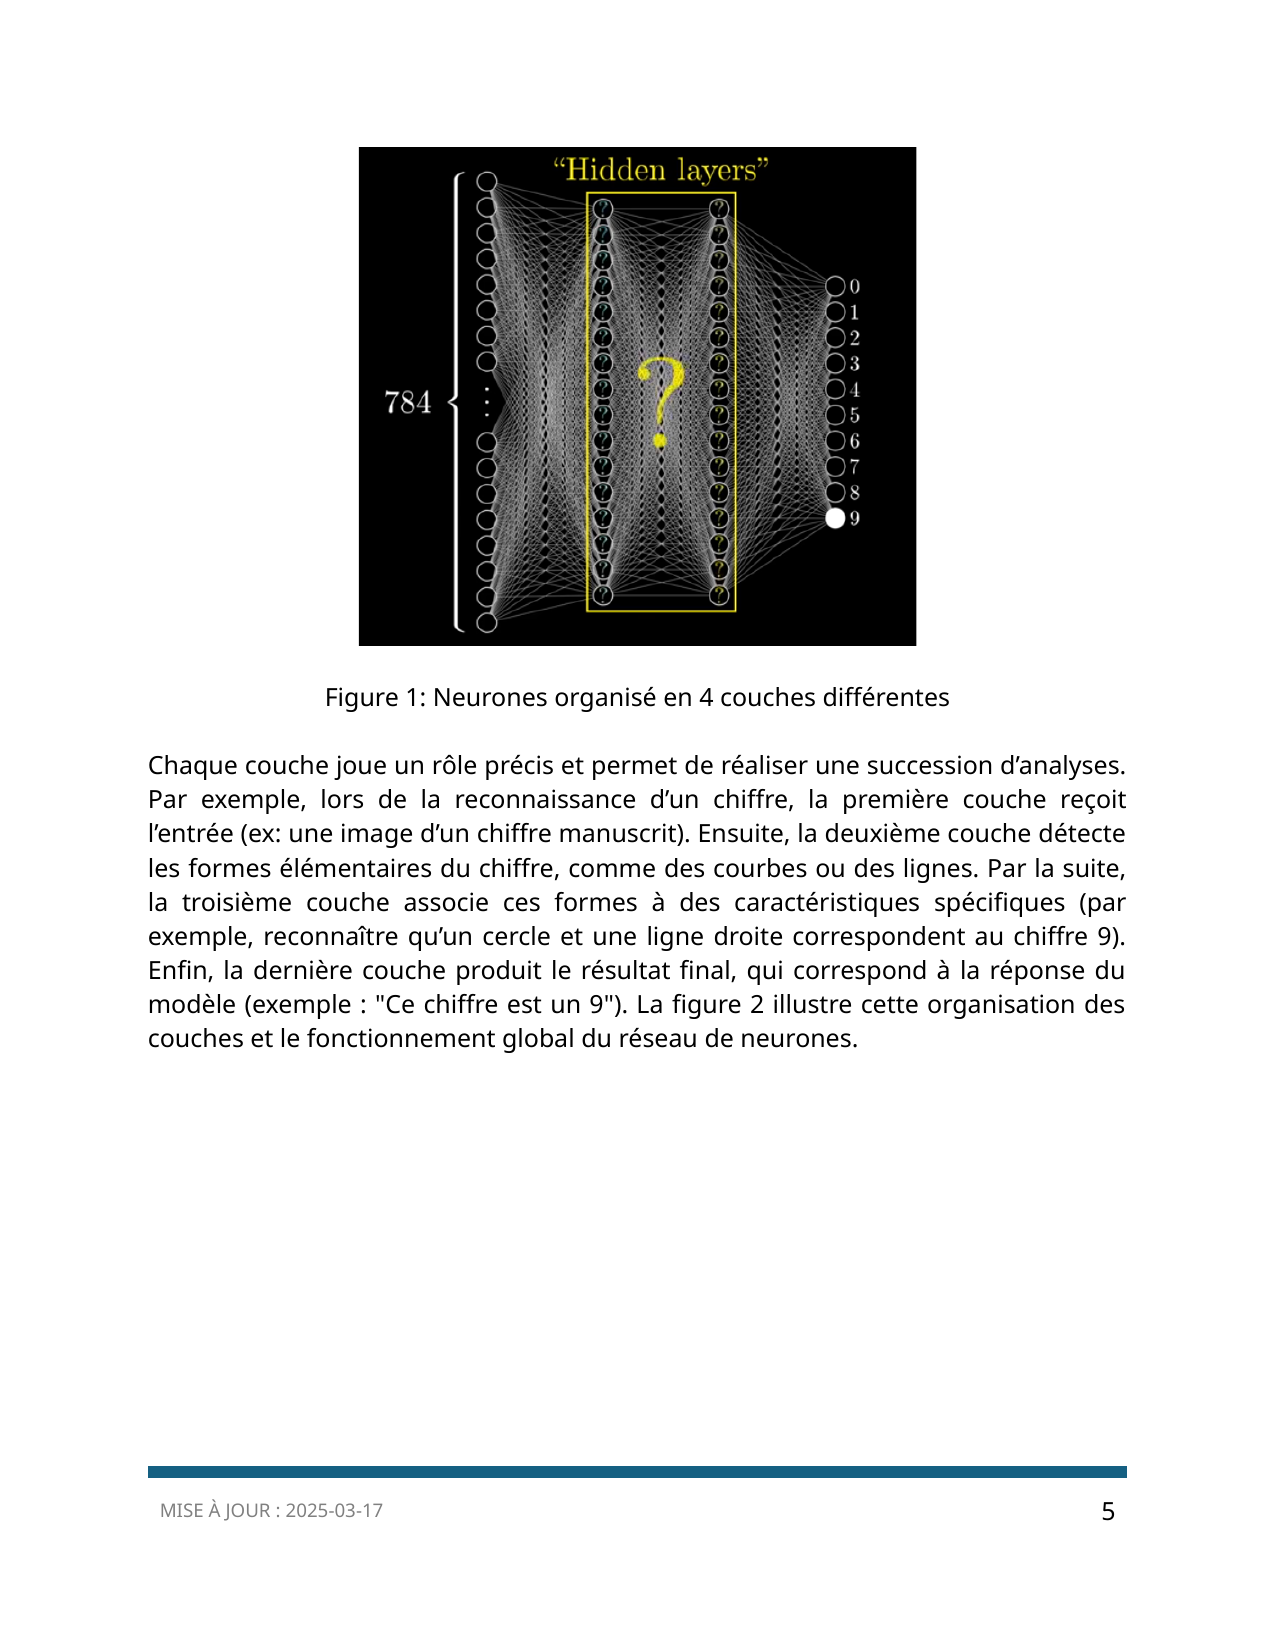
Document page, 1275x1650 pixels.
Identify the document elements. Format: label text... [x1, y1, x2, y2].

picture [358, 147, 917, 646]
text Chaque couche joue un rôle précis et permet de réaliser une succession d’analyses. Par exemple, lors de la reconnaissance d’un chiffre, la première couche reçoit l’entrée (ex: une image d’un chiffre manuscrit). Ensuite, la deuxième couche détecte les formes élémentaires du chiffre, comme des courbes ou des lignes. Par la suite, la troisième couche associe ces formes à des caractéristiques spécifiques (par exemple, reconnaître qu’un cercle et une ligne droite correspondent au chiffre 9). Enfin, la dernière couche produit le résultat final, qui correspond à la réponse du modèle (exemple : "Ce chiffre est un 9"). La figure 2 illustre cette organisation des couches et le fonctionnement global du réseau de neurones. [148, 748, 1127, 1054]
text Figure 1: Neurones organisé en 4 couches différentes [148, 680, 1127, 714]
